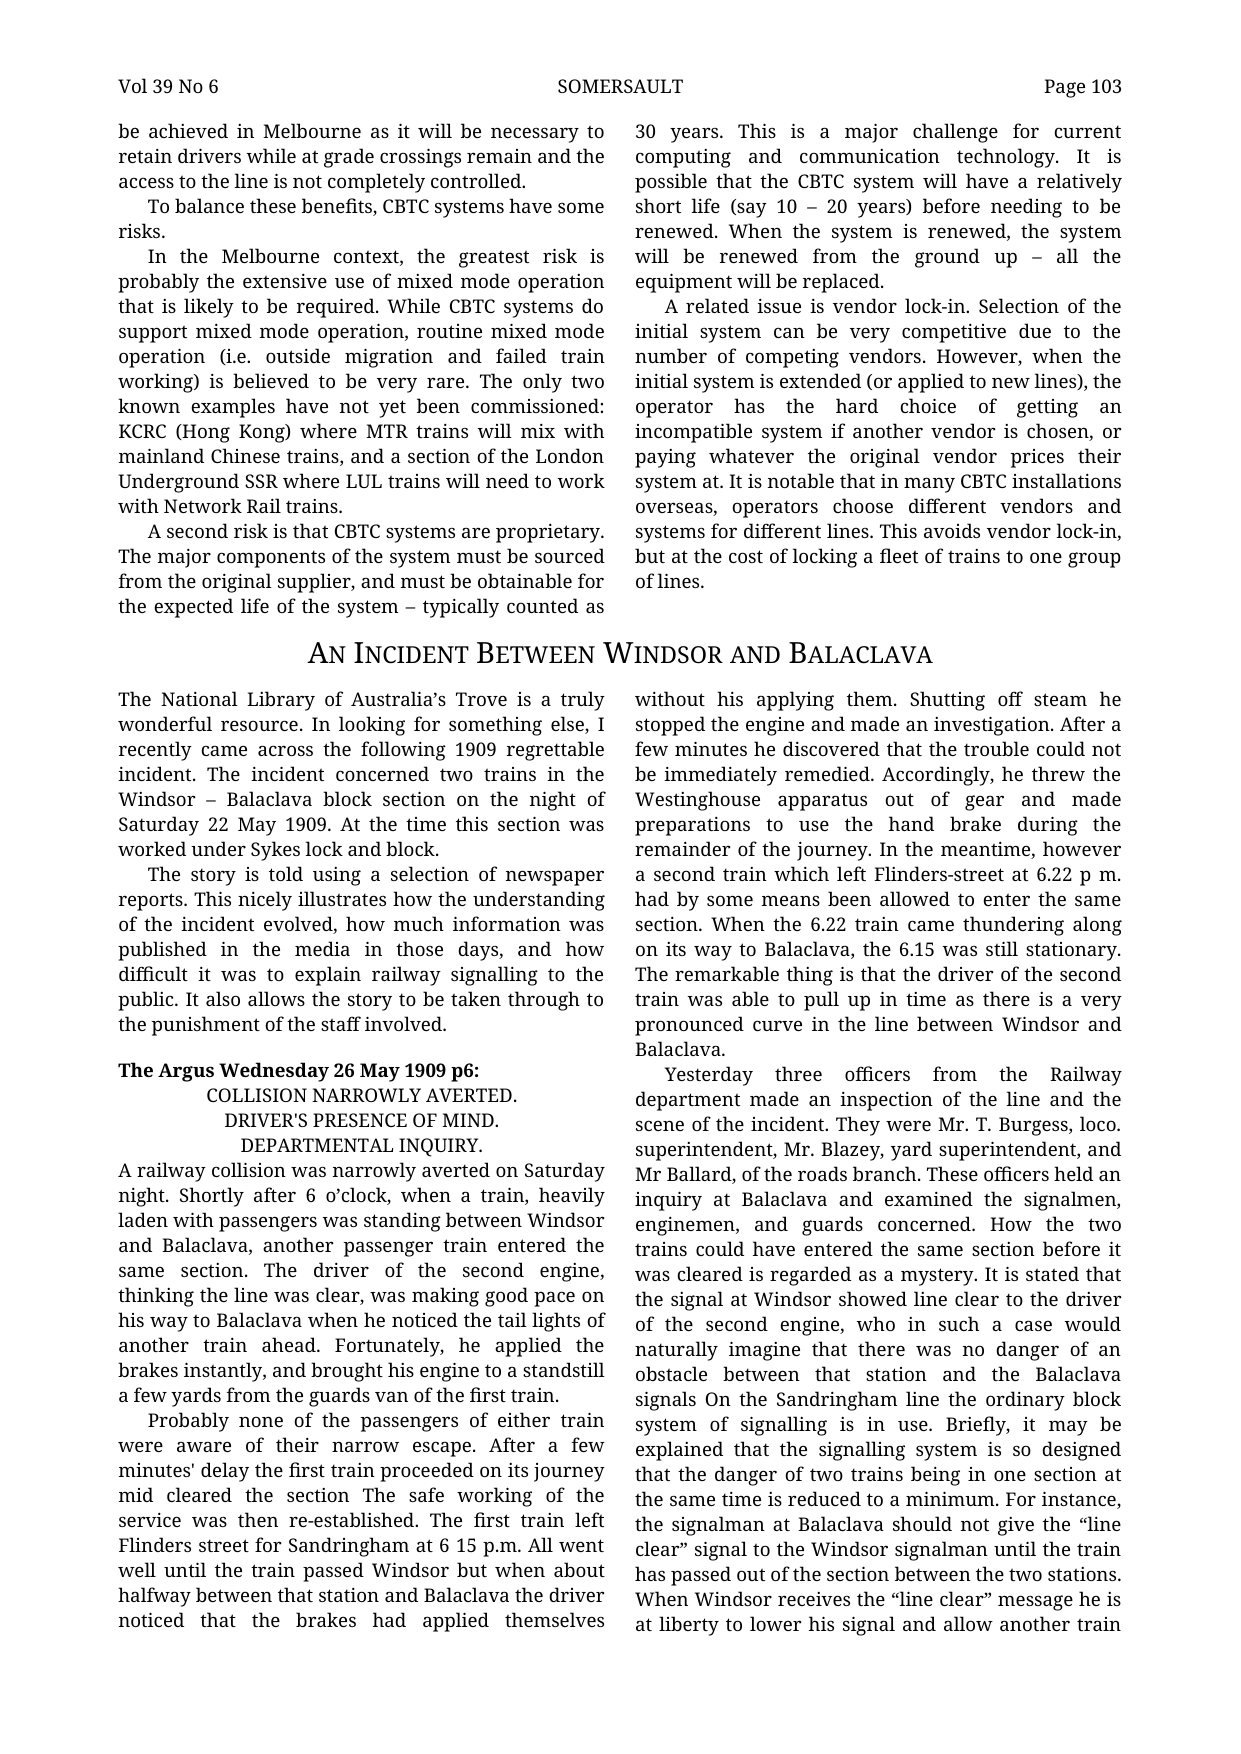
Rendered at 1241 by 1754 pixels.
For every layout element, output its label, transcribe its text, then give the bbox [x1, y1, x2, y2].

text A related issue is vendor lock-in. Selection of the initial system can be very competitive due to the number of competing vendors. However, when the initial system is extended (or applied to new lines), the operator has the hard choice of getting an incompatible system if another vendor is chosen, or paying whatever the original vendor prices their system at. It is notable that in many CBTC installations overseas, operators choose different vendors and systems for different lines. This avoids vendor lock-in, but at the cost of locking a fleet of trains to one group of lines. [635, 293, 1122, 593]
text Probably none of the passengers of either train were aware of their narrow escape. After a few minutes' delay the first train proceeded on its journey mid cleared the section The safe working of the service was then re-established. The first train left Flinders street for Sandringham at 6 15 p.m. All went well until the train passed Windsor but when about halfway between that station and Balaclava the driver noticed that the brakes had applied themselves without his applying them. Shutting off steam he stopped the engine and made an investigation. After a few minutes he discovered that the trouble could not be immediately remedied. Accordingly, he threw the Westinghouse apparatus out of gear and made preparations to use the hand brake during the remainder of the journey. In the meantime, however a second train which left Flinders-street at 6.22 p m. had by some means been allowed to enter the same section. When the 6.22 train came thundering along on its way to Balaclava, the 6.15 was still stationary. The remarkable thing is that the driver of the second train was able to pull up in time as there is a very pronounced curve in the line between Windsor and Balaclava. [635, 687, 1122, 1062]
text A second risk is that CBTC systems are proprietary. The major components of the system must be sourced from the original supplier, and must be obtainable for the expected life of the system – typically counted as 30 years. This is a major challenge for current computing and communication technology. It is possible that the CBTC system will have a relatively short life (say 10 – 20 years) before needing to be renewed. When the system is renewed, the system will be renewed from the ground up – all the equipment will be replaced. [118, 518, 605, 618]
text COLLISION NARROWLY AVERTED. [118, 1083, 605, 1108]
subtitle An Incident Between Windsor and Balaclava [118, 643, 1122, 668]
text Probably none of the passengers of either train were aware of their narrow escape. After a few minutes' delay the first train proceeded on its journey mid cleared the section The safe working of the service was then re-established. The first train left Flinders street for Sandringham at 6 15 p.m. All went well until the train passed Windsor but when about halfway between that station and Balaclava the driver noticed that the brakes had applied themselves without his applying them. Shutting off steam he stopped the engine and made an investigation. After a few minutes he discovered that the trouble could not be immediately remedied. Accordingly, he threw the Westinghouse apparatus out of gear and made preparations to use the hand brake during the remainder of the journey. In the meantime, however a second train which left Flinders-street at 6.22 p m. had by some means been allowed to enter the same section. When the 6.22 train came thundering along on its way to Balaclava, the 6.15 was still stationary. The remarkable thing is that the driver of the second train was able to pull up in time as there is a very pronounced curve in the line between Windsor and Balaclava. [118, 1408, 605, 1633]
text DEPARTMENTAL INQUIRY. [118, 1133, 605, 1158]
text DRIVER'S PRESENCE OF MIND. [118, 1108, 605, 1133]
text The story is told using a selection of newspaper reports. This nicely illustrates how the understanding of the incident evolved, how much information was published in the media in those days, and how difficult it was to explain railway signalling to the public. It also allows the story to be taken through to the punishment of the staff involved. [118, 862, 605, 1037]
text In the Melbourne context, the greatest risk is probably the extensive use of mixed mode operation that is likely to be required. While CBTC systems do support mixed mode operation, routine mixed mode operation (i.e. outside migration and failed train working) is believed to be very rare. The only two known examples have not yet been commissioned: KCRC (Hong Kong) where MTR trains will mix with mainland Chinese trains, and a section of the London Underground SSR where LUL trains will need to work with Network Rail trains. [118, 243, 605, 518]
subtitle The Argus Wednesday 26 May 1909 p6: [118, 1058, 605, 1083]
text A second risk is that CBTC systems are proprietary. The major components of the system must be sourced from the original supplier, and must be obtainable for the expected life of the system – typically counted as 30 years. This is a major challenge for current computing and communication technology. It is possible that the CBTC system will have a relatively short life (say 10 – 20 years) before needing to be renewed. When the system is renewed, the system will be renewed from the ground up – all the equipment will be replaced. [635, 118, 1122, 293]
text The National Library of Australia’s Trove is a truly wonderful resource. In looking for something else, I recently came across the following 1909 regrettable incident. The incident concerned two trains in the Windsor – Balaclava block section on the night of Saturday 22 May 1909. At the time this section was worked under Sykes lock and block. [118, 687, 605, 862]
text A railway collision was narrowly averted on Saturday night. Shortly after 6 o’clock, when a train, heavily laden with passengers was standing between Windsor and Balaclava, another passenger train entered the same section. The driver of the second engine, thinking the line was clear, was making good pace on his way to Balaclava when he noticed the tail lights of another train ahead. Fortunately, he applied the brakes instantly, and brought his engine to a standstill a few yards from the guards van of the first train. [118, 1158, 605, 1408]
text To balance these benefits, CBTC systems have some risks. [118, 193, 605, 243]
